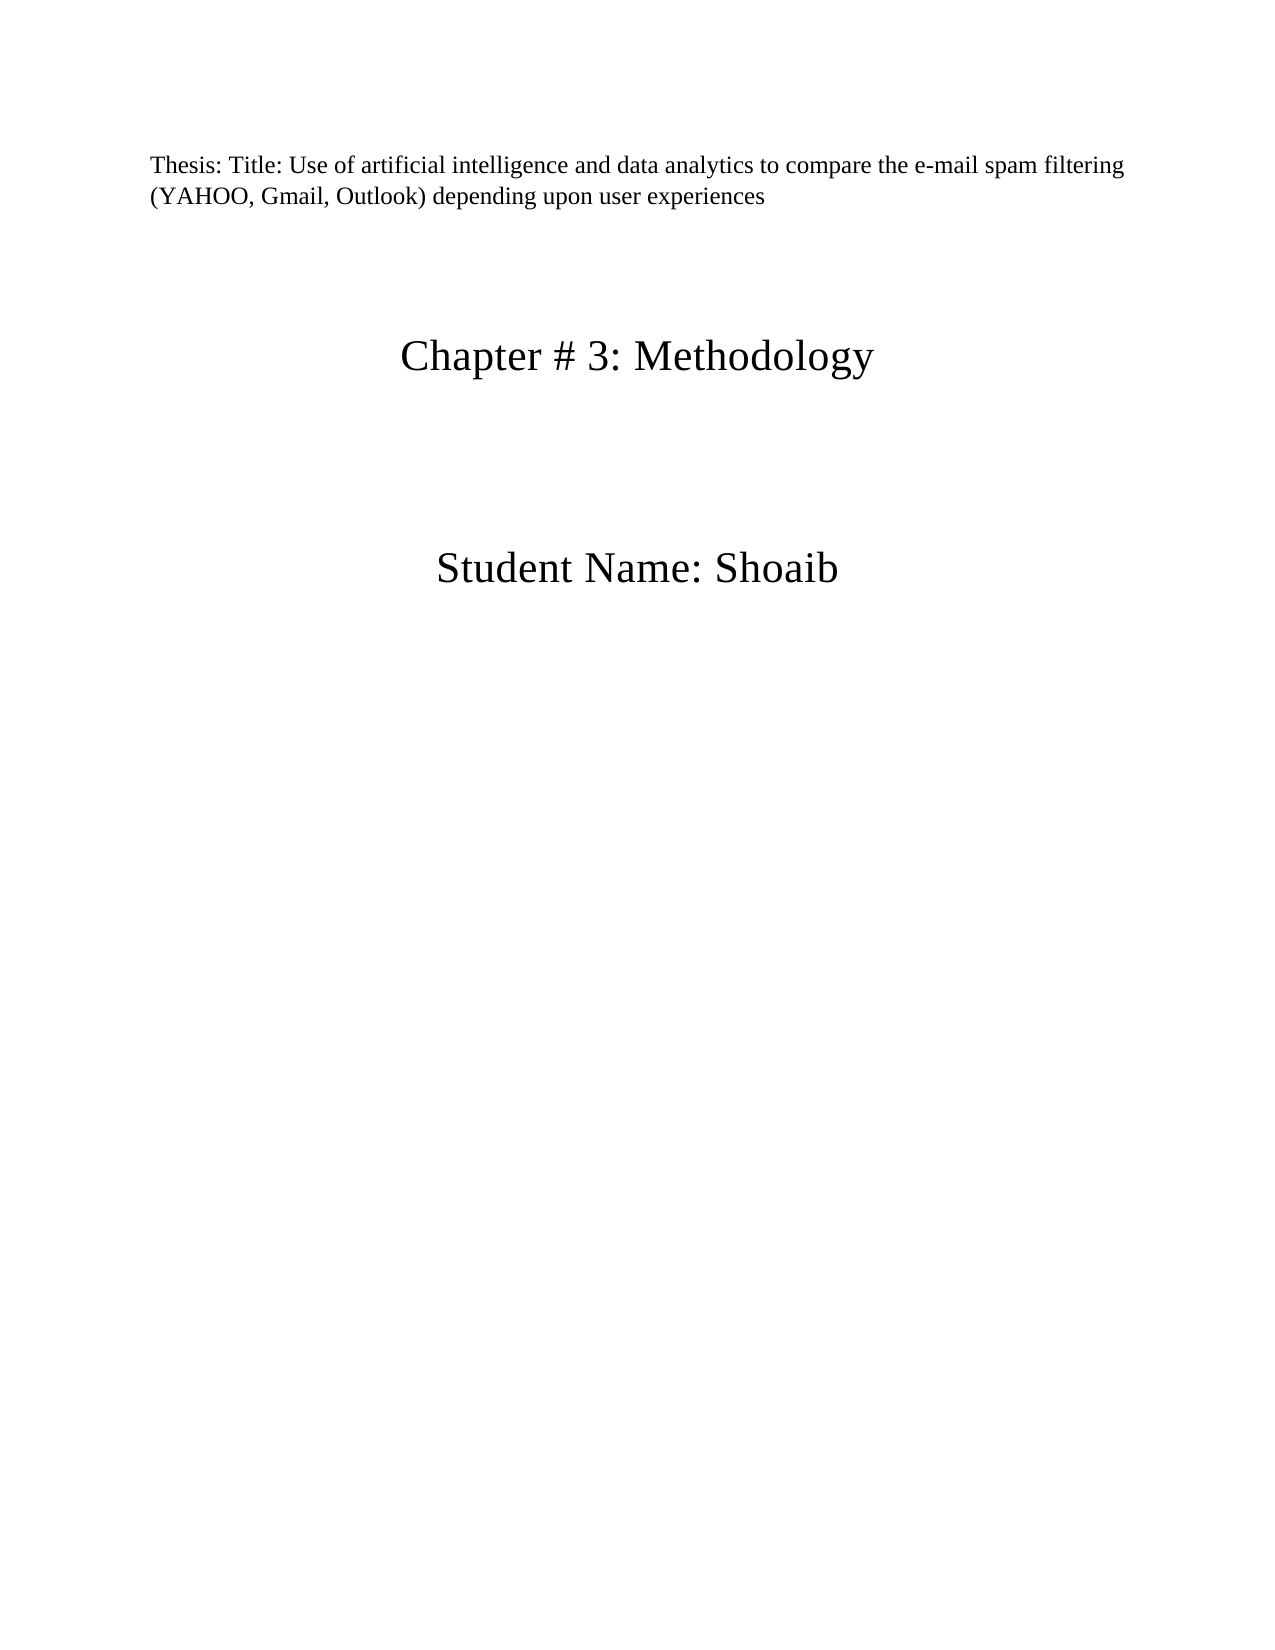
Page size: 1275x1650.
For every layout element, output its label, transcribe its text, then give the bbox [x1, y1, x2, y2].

text Thesis: Title: Use of artificial intelligence and data analytics to compare the e-mail spam filtering (YAHOO, Gmail, Outlook) depending upon user experiences [150, 150, 1125, 210]
text Student Name: Shoaib [150, 542, 1125, 592]
text Chapter # 3: Methodology [150, 329, 1125, 379]
